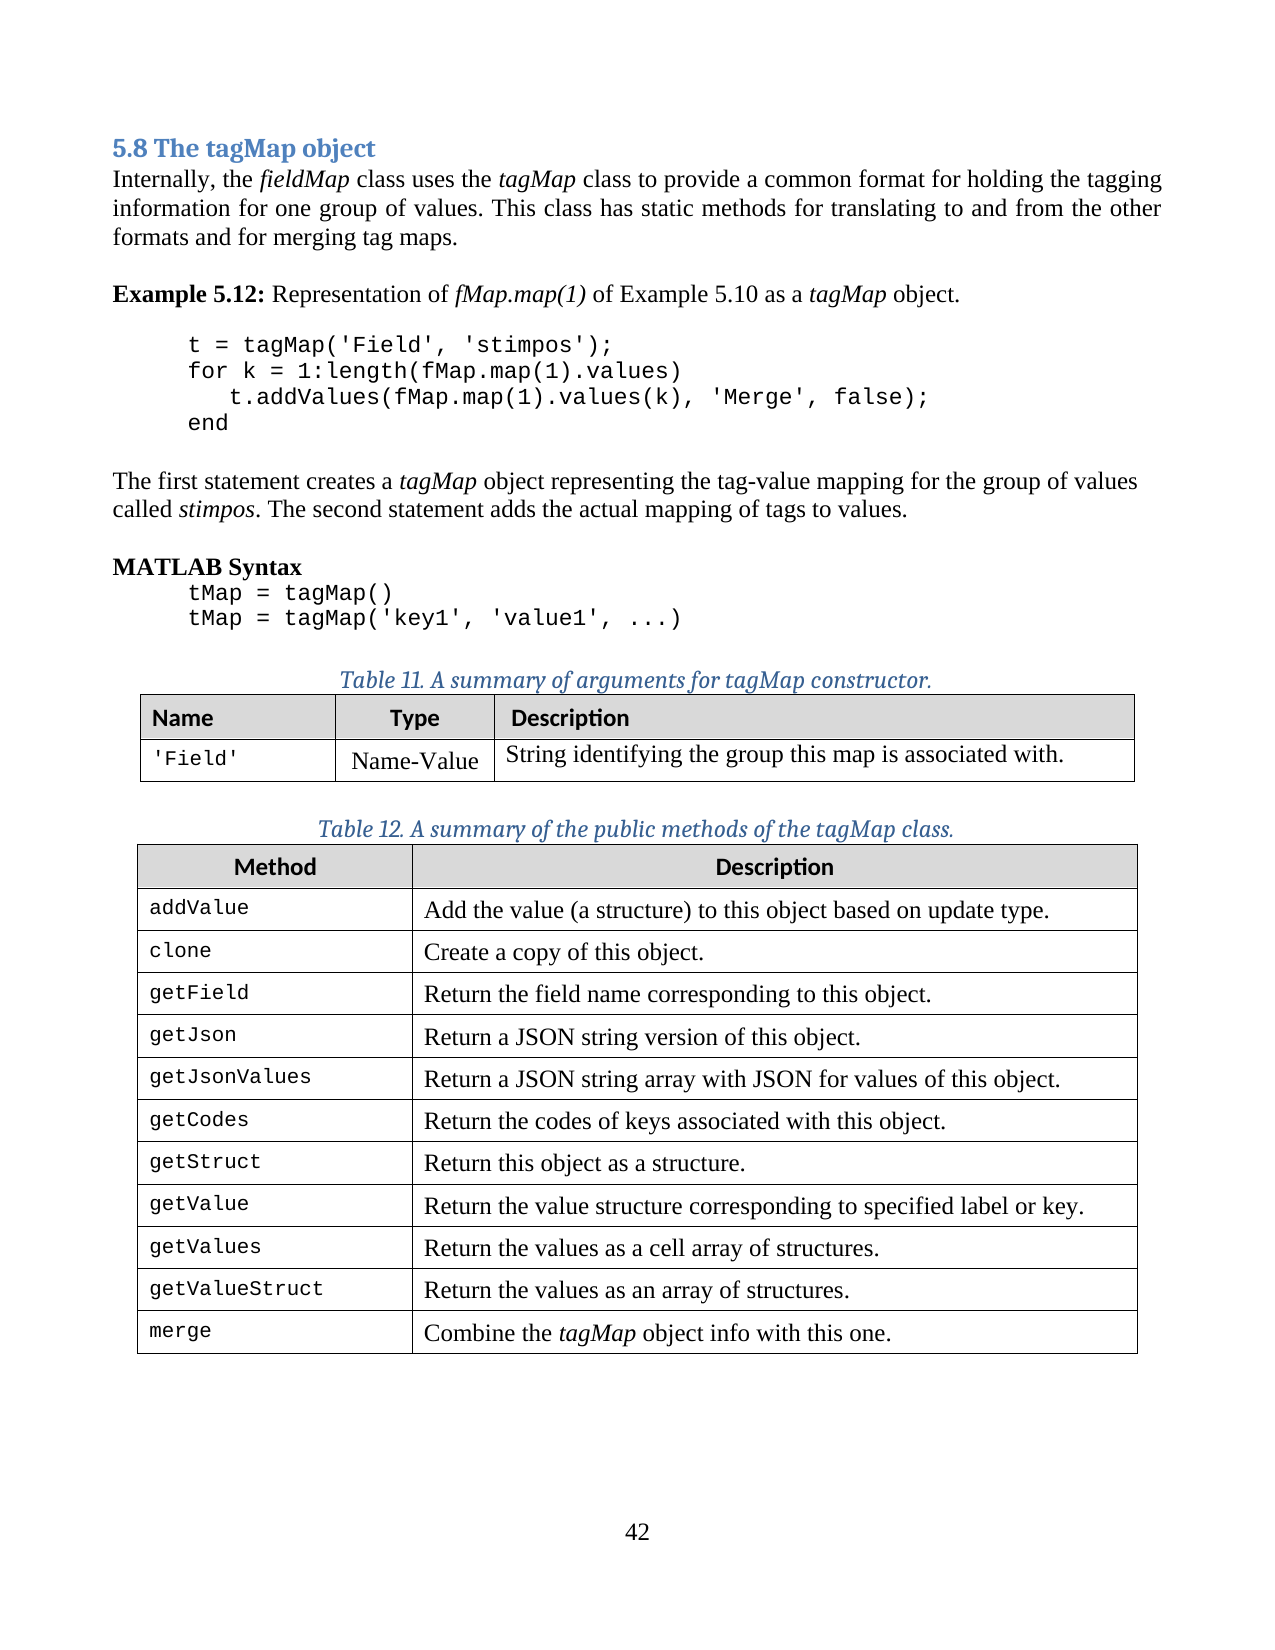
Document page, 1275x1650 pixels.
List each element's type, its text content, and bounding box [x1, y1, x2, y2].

table_cell getStruct [138, 1142, 412, 1183]
table_cell getJsonValues [138, 1058, 412, 1099]
text end [187, 411, 1162, 437]
table_cell Return the values as a cell array of structures. [413, 1227, 1137, 1268]
table_cell getValues [138, 1227, 412, 1268]
text Example 5.12: Representation of fMap.map(1) of Example 5.10 as a tagMap object. [112, 279, 1162, 308]
table_header Description [495, 695, 1134, 738]
table_cell Add the value (a structure) to this object based on update type. [413, 889, 1137, 930]
table_cell Return this object as a structure. [413, 1142, 1137, 1183]
table_cell Return a JSON string array with JSON for values of this object. [413, 1058, 1137, 1099]
table_cell 'Field' [141, 740, 335, 781]
table_cell clone [138, 931, 412, 972]
text tMap = tagMap() [187, 581, 1162, 607]
table_cell Return the values as an array of structures. [413, 1269, 1137, 1310]
text t.addValues(fMap.map(1).values(k), 'Merge', false); [187, 385, 1162, 411]
table_cell Create a copy of this object. [413, 931, 1137, 972]
text MATLAB Syntax [112, 552, 1162, 581]
table_cell Return the codes of keys associated with this object. [413, 1100, 1137, 1141]
table_cell String identifying the group this map is associated with. [495, 740, 1134, 781]
table_cell merge [138, 1311, 412, 1353]
table_cell getField [138, 973, 412, 1014]
table_header Name [141, 695, 335, 738]
table_cell Combine the tagMap object info with this one. [413, 1311, 1137, 1353]
table_cell Return a JSON string version of this object. [413, 1015, 1137, 1057]
table_cell getJson [138, 1015, 412, 1057]
table_header Type [336, 695, 494, 738]
table_cell Return the value structure corresponding to specified label or key. [413, 1185, 1137, 1226]
text for k = 1:length(fMap.map(1).values) [187, 359, 1162, 385]
table_cell getCodes [138, 1100, 412, 1141]
table_header Method [138, 845, 412, 887]
subtitle 5.8 The tagMap object [112, 133, 1162, 164]
table_header Description [413, 845, 1137, 887]
table_cell getValue [138, 1185, 412, 1226]
text tMap = tagMap('key1', 'value1', ...) [187, 607, 1162, 633]
table_cell Name-Value [336, 740, 494, 781]
table_cell Return the field name corresponding to this object. [413, 973, 1137, 1014]
table_cell getValueStruct [138, 1269, 412, 1310]
table_cell addValue [138, 889, 412, 930]
text Internally, the fieldMap class uses the tagMap class to provide a common format for holding the tagging information for one group of values. This class has static methods for translating to and from the other formats and for merging tag maps. [112, 164, 1162, 251]
text t = tagMap('Field', 'stimpos'); [187, 333, 1162, 359]
text The first statement creates a tagMap object representing the tag-value mapping for the group of values called stimpos. The second statement adds the actual mapping of tags to values. [112, 466, 1162, 523]
